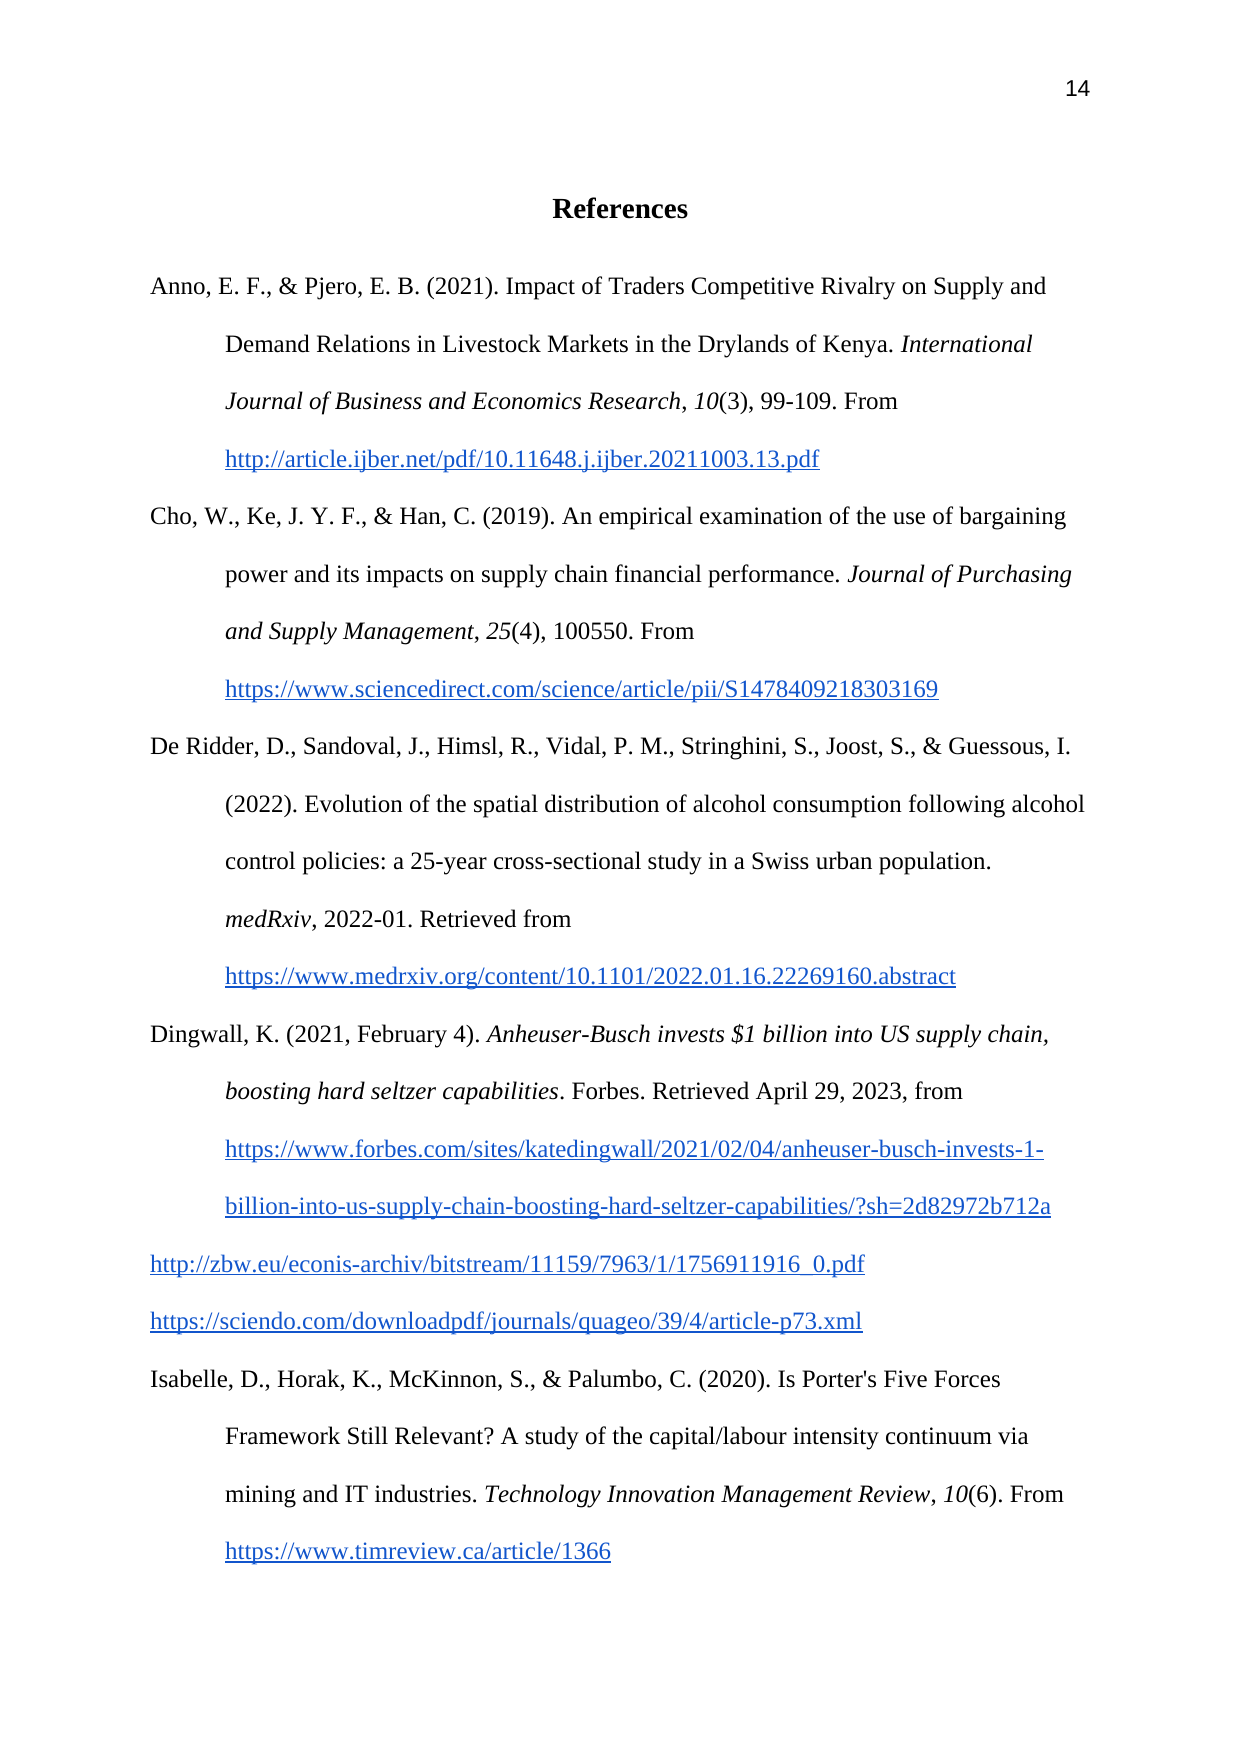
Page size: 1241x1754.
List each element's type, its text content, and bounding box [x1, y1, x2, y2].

text Dingwall, K. (2021, February 4). Anheuser-Busch invests $1 billion into US supply chain, boosting hard seltzer capabilities. Forbes. Retrieved April 29, 2023, from https://www.forbes.com/sites/katedingwall/2021/02/04/anheuser-busch-invests-1-billion-into-us-supply-chain-boosting-hard-seltzer-capabilities/?sh=2d82972b712a [150, 1019, 1090, 1220]
text Cho, W., Ke, J. Y. F., & Han, C. (2019). An empirical examination of the use of bargaining power and its impacts on supply chain financial performance. Journal of Purchasing and Supply Management, 25(4), 100550. From https://www.sciencedirect.com/science/article/pii/S1478409218303169 [150, 501, 1090, 702]
text De Ridder, D., Sandoval, J., Himsl, R., Vidal, P. M., Stringhini, S., Joost, S., & Guessous, I. (2022). Evolution of the spatial distribution of alcohol consumption following alcohol control policies: a 25-year cross-sectional study in a Swiss urban population. medRxiv, 2022-01. Retrieved from https://www.medrxiv.org/content/10.1101/2022.01.16.22269160.abstract [150, 731, 1090, 990]
text Anno, E. F., & Pjero, E. B. (2021). Impact of Traders Competitive Rivalry on Supply and Demand Relations in Livestock Markets in the Drylands of Kenya. International Journal of Business and Economics Research, 10(3), 99-109. From http://article.ijber.net/pdf/10.11648.j.ijber.20211003.13.pdf [150, 271, 1090, 472]
subtitle References [150, 192, 1090, 225]
text https://sciendo.com/downloadpdf/journals/quageo/39/4/article-p73.xml [150, 1306, 1090, 1335]
text Isabelle, D., Horak, K., McKinnon, S., & Palumbo, C. (2020). Is Porter's Five Forces Framework Still Relevant? A study of the capital/labour intensity continuum via mining and IT industries. Technology Innovation Management Review, 10(6). From https://www.timreview.ca/article/1366 [150, 1364, 1090, 1565]
text http://zbw.eu/econis-archiv/bitstream/11159/7963/1/1756911916_0.pdf [150, 1249, 1090, 1277]
